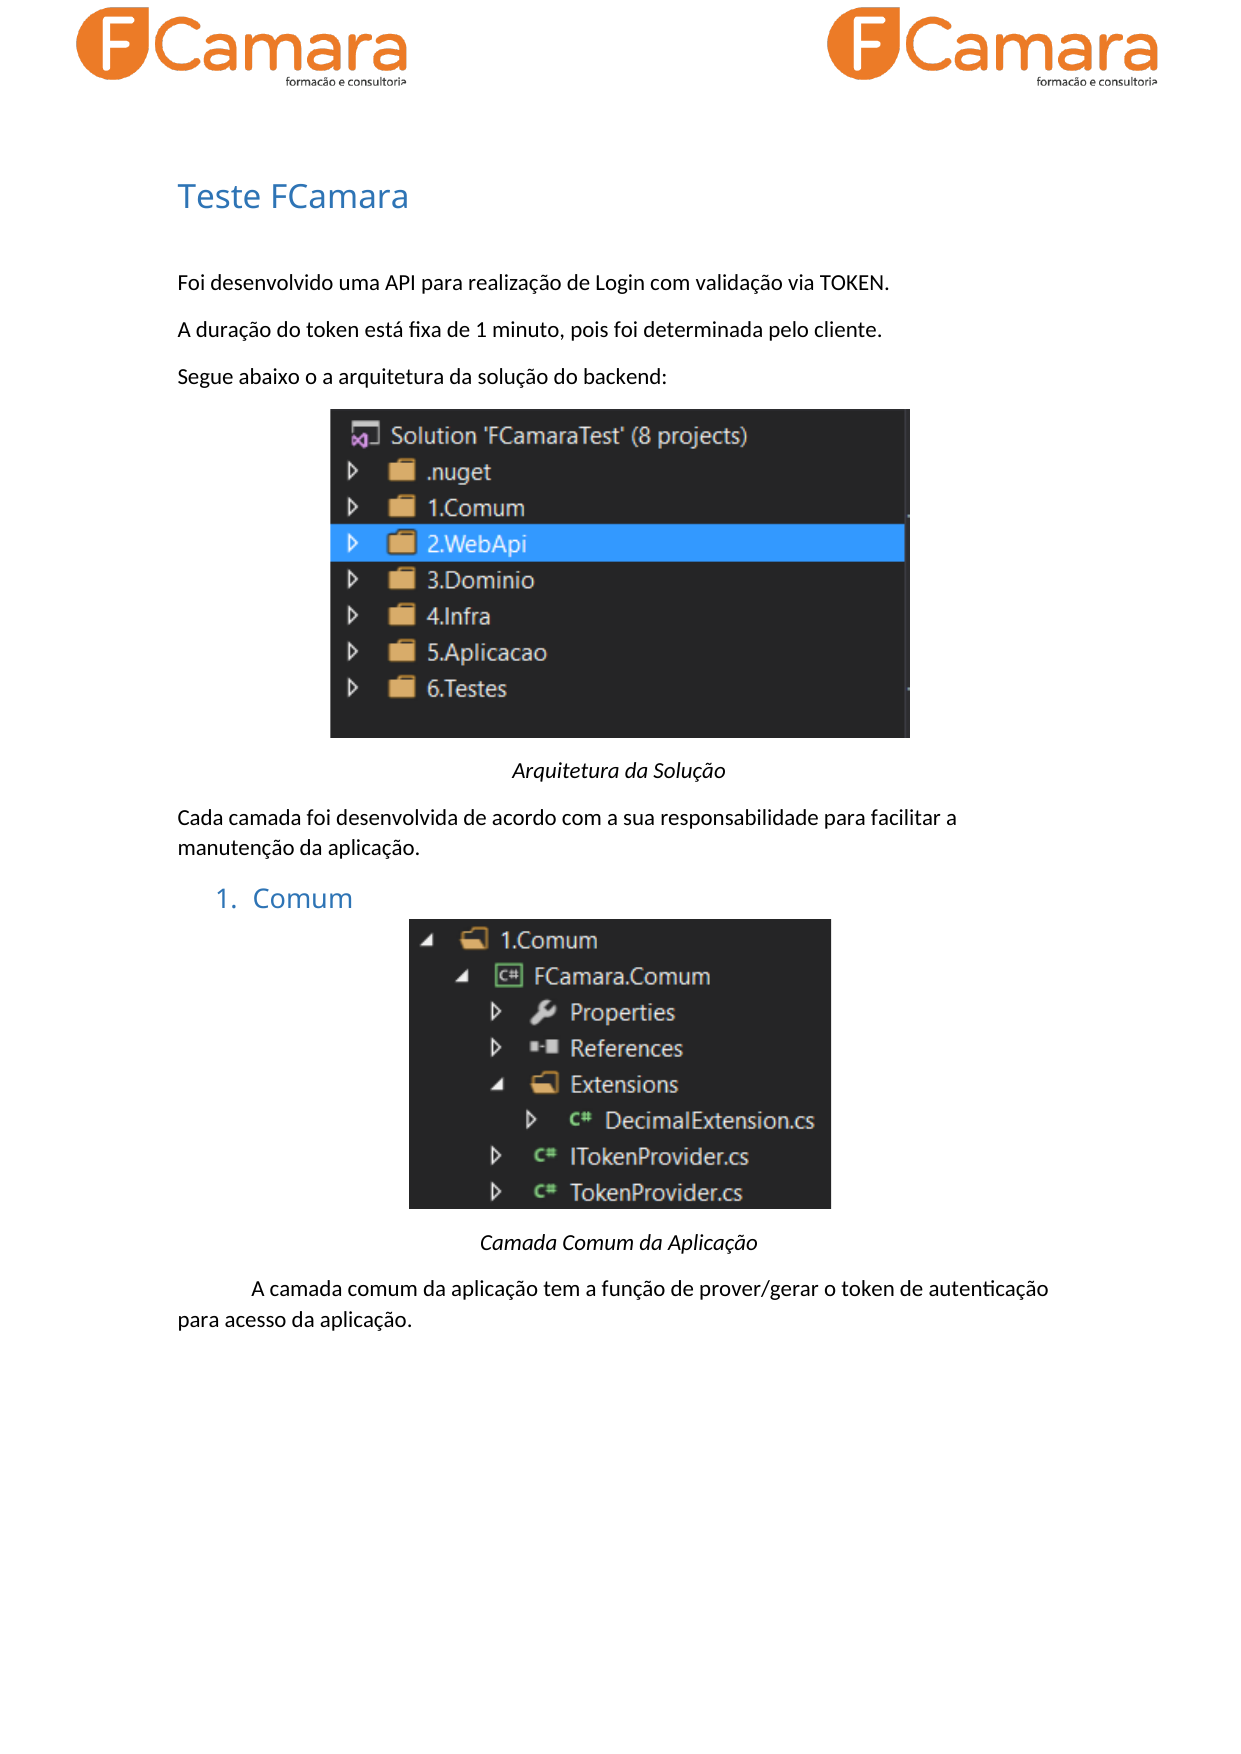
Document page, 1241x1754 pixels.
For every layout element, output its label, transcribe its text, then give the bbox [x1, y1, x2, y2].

text Camada Comum da Aplicação [177, 1228, 1063, 1256]
subtitle Teste FCamara [177, 173, 1063, 218]
text Arquitetura da Solução [177, 756, 1063, 784]
picture [820, 1, 1167, 86]
subtitle Comum [215, 880, 1063, 917]
picture [68, 1, 416, 86]
text Foi desenvolvido uma API para realização de Login com validação via TOKEN. [177, 268, 1063, 296]
text A camada comum da aplicação tem a função de prover/gerar o token de autenticação para acesso da aplicação. [177, 1274, 1063, 1333]
text Cada camada foi desenvolvida de acordo com a sua responsabilidade para facilitar a manutenção da aplicação. [177, 803, 1063, 861]
picture [409, 919, 832, 1209]
picture [330, 409, 910, 738]
text Segue abaixo o a arquitetura da solução do backend: [177, 362, 1063, 390]
text A duração do token está fixa de 1 minuto, pois foi determinada pelo cliente. [177, 315, 1063, 343]
